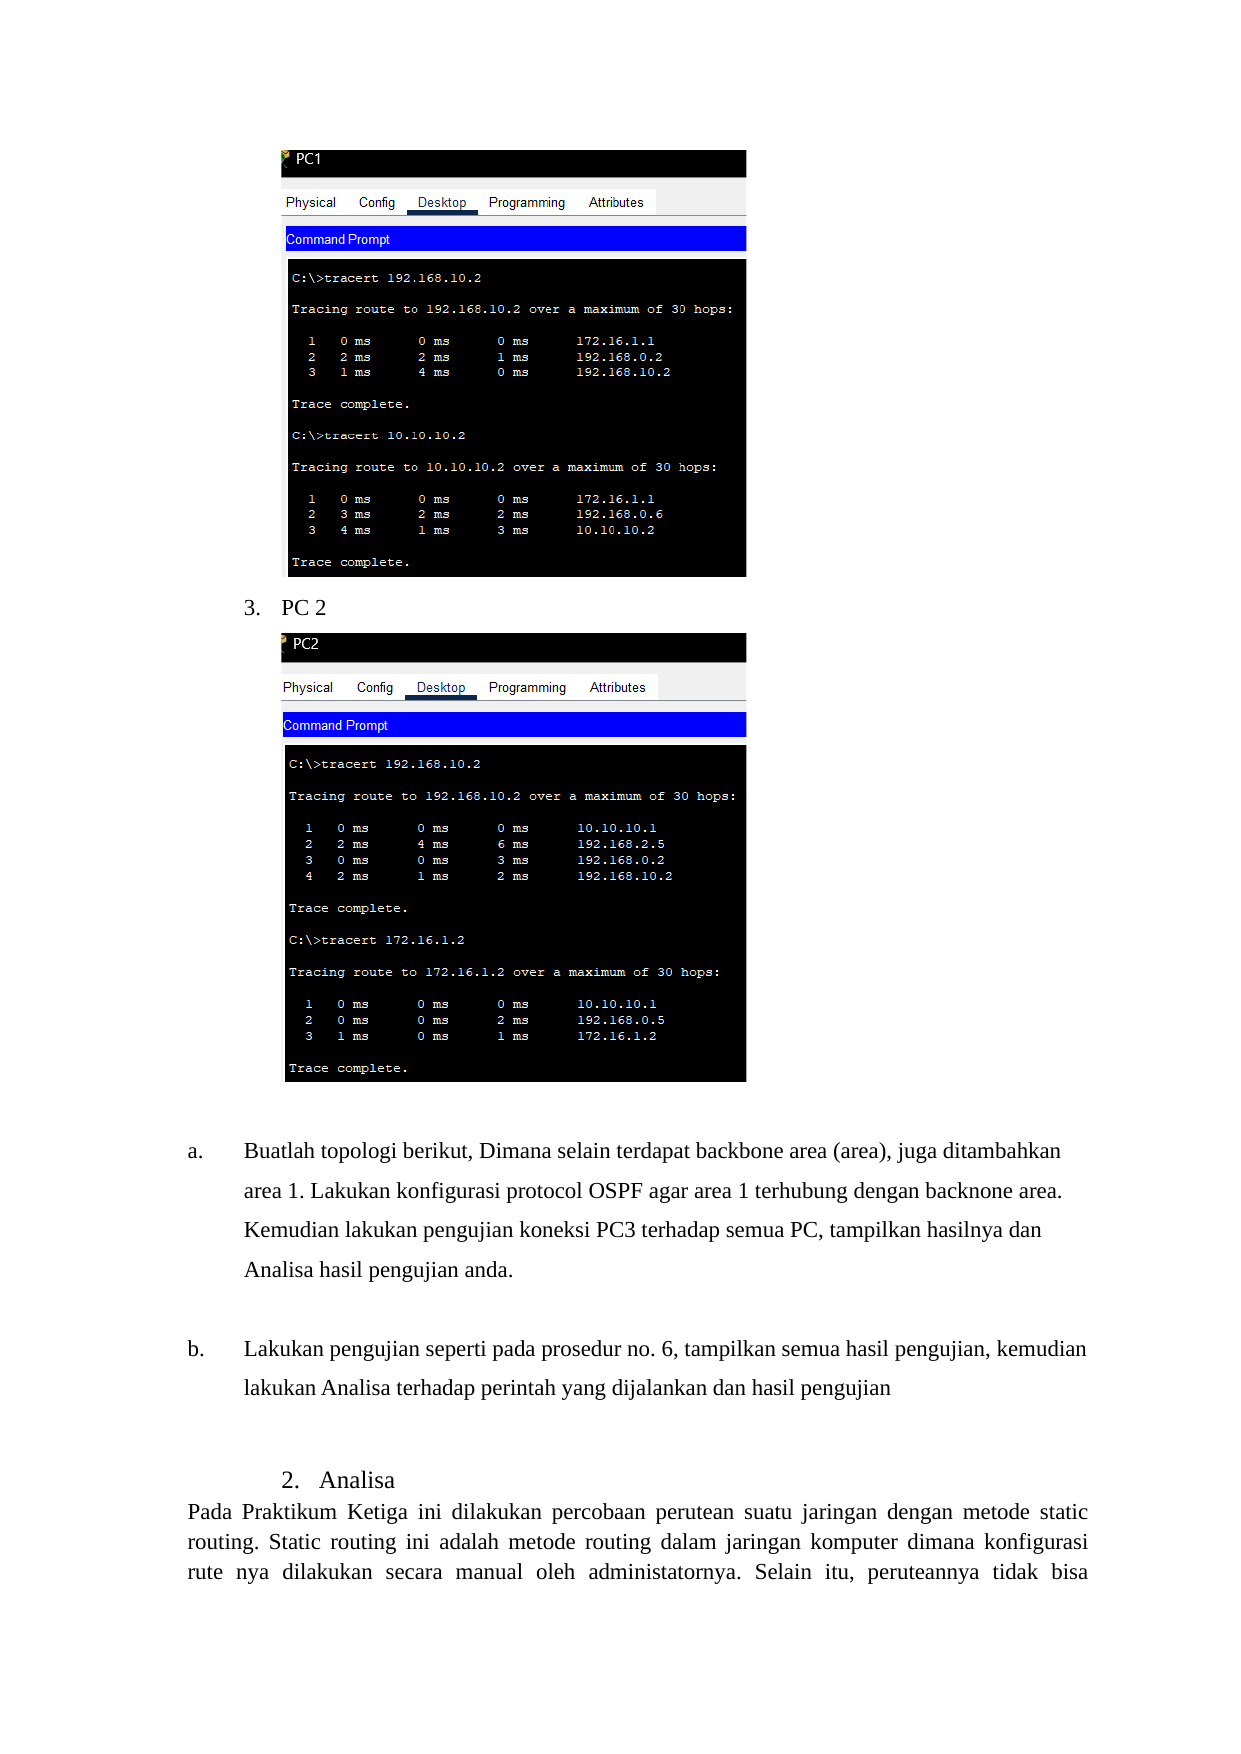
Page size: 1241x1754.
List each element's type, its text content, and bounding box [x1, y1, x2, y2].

picture [281, 150, 747, 577]
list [187, 1498, 1090, 1585]
list PC 2 [244, 594, 1090, 620]
list Lakukan pengujian seperti pada prosedur no. 6, tampilkan semua hasil pengujian, kemudian lakukan Analisa terhadap perintah yang dijalankan dan hasil pengujian [187, 1335, 1090, 1401]
list Analisa [281, 1465, 1090, 1494]
picture [281, 633, 747, 1082]
list Buatlah topologi berikut, Dimana selain terdapat backbone area (area), juga ditambahkan area 1. Lakukan konfigurasi protocol OSPF agar area 1 terhubung dengan backnone area. Kemudian lakukan pengujian koneksi PC3 terhadap semua PC, tampilkan hasilnya dan Analisa hasil pengujian anda. [187, 1138, 1090, 1282]
